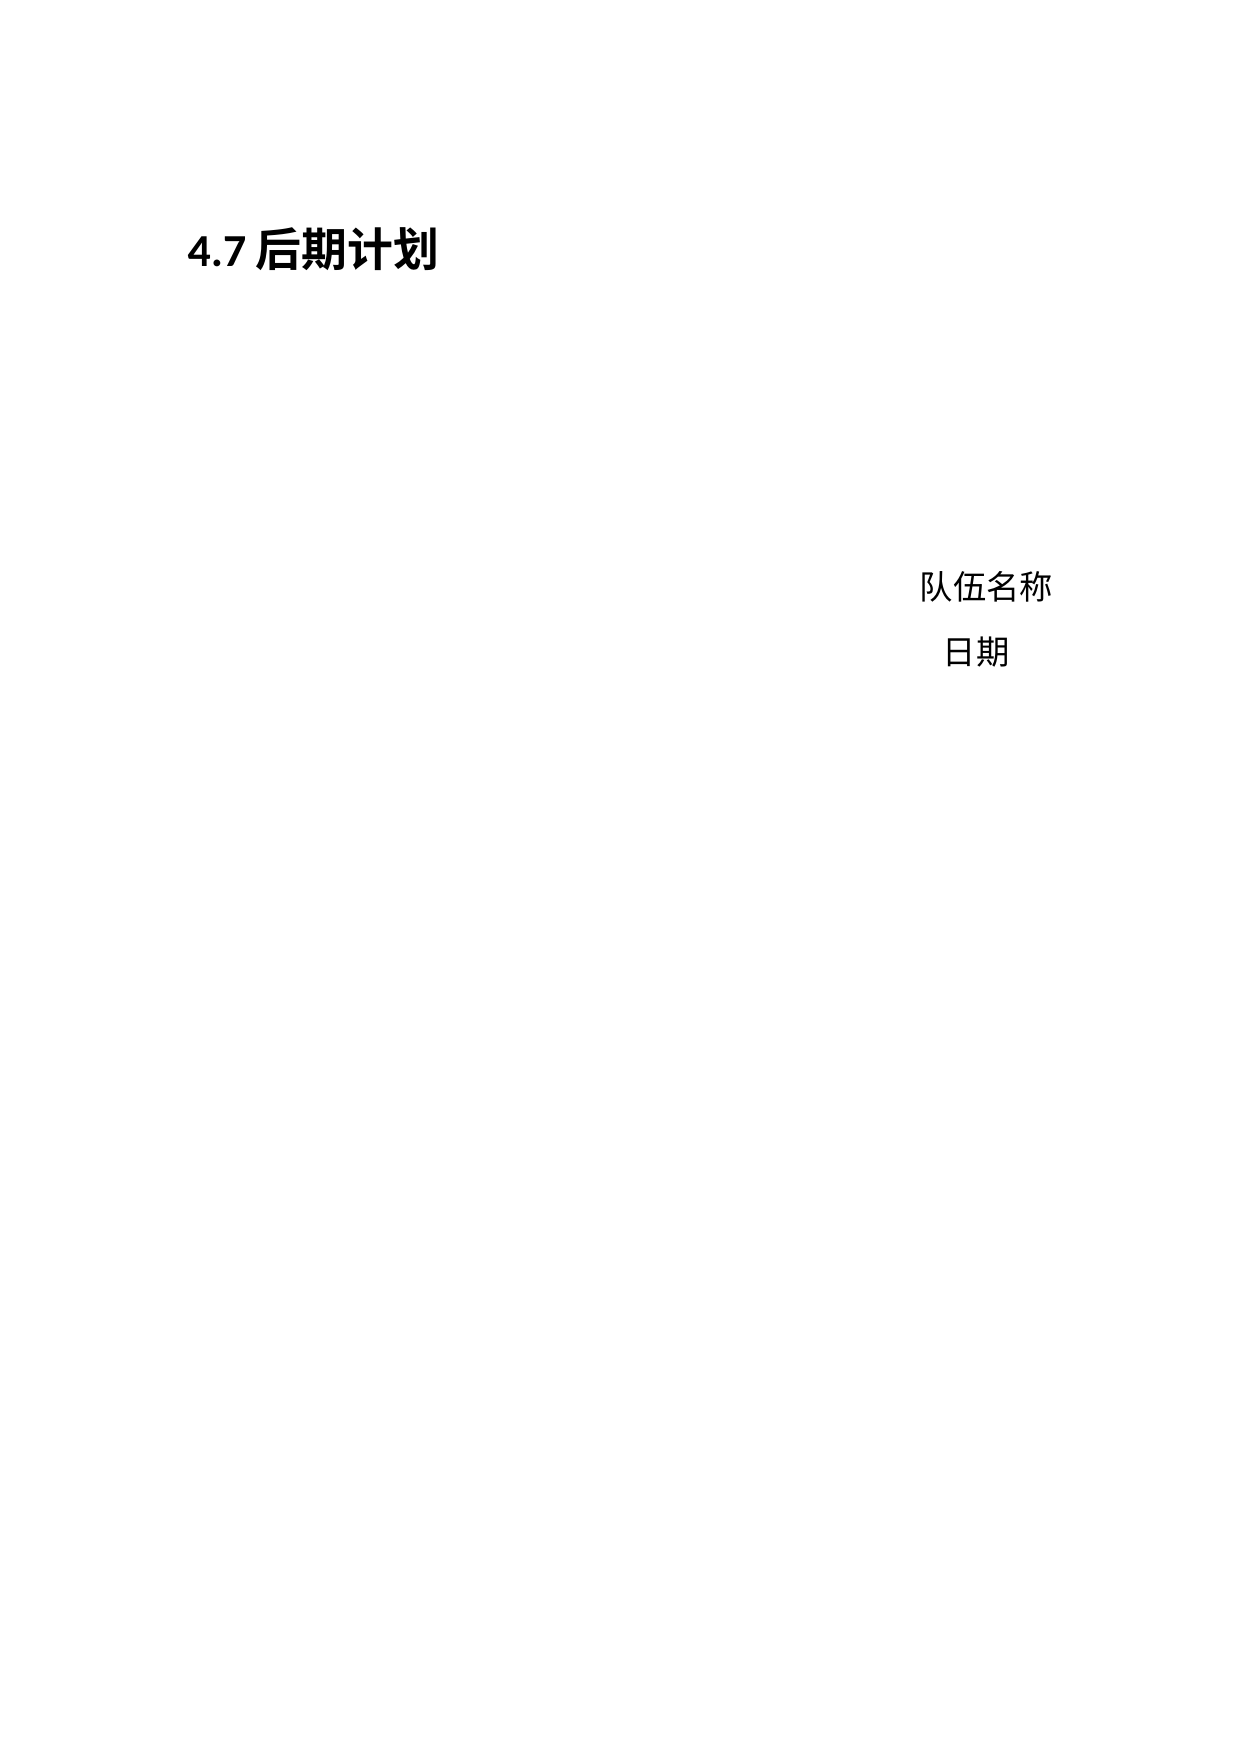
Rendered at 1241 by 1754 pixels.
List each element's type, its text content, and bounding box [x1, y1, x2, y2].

subtitle 4.7后期计划 [187, 197, 1053, 295]
text 队伍名称 [187, 553, 1053, 618]
text 日期 [187, 618, 1009, 683]
